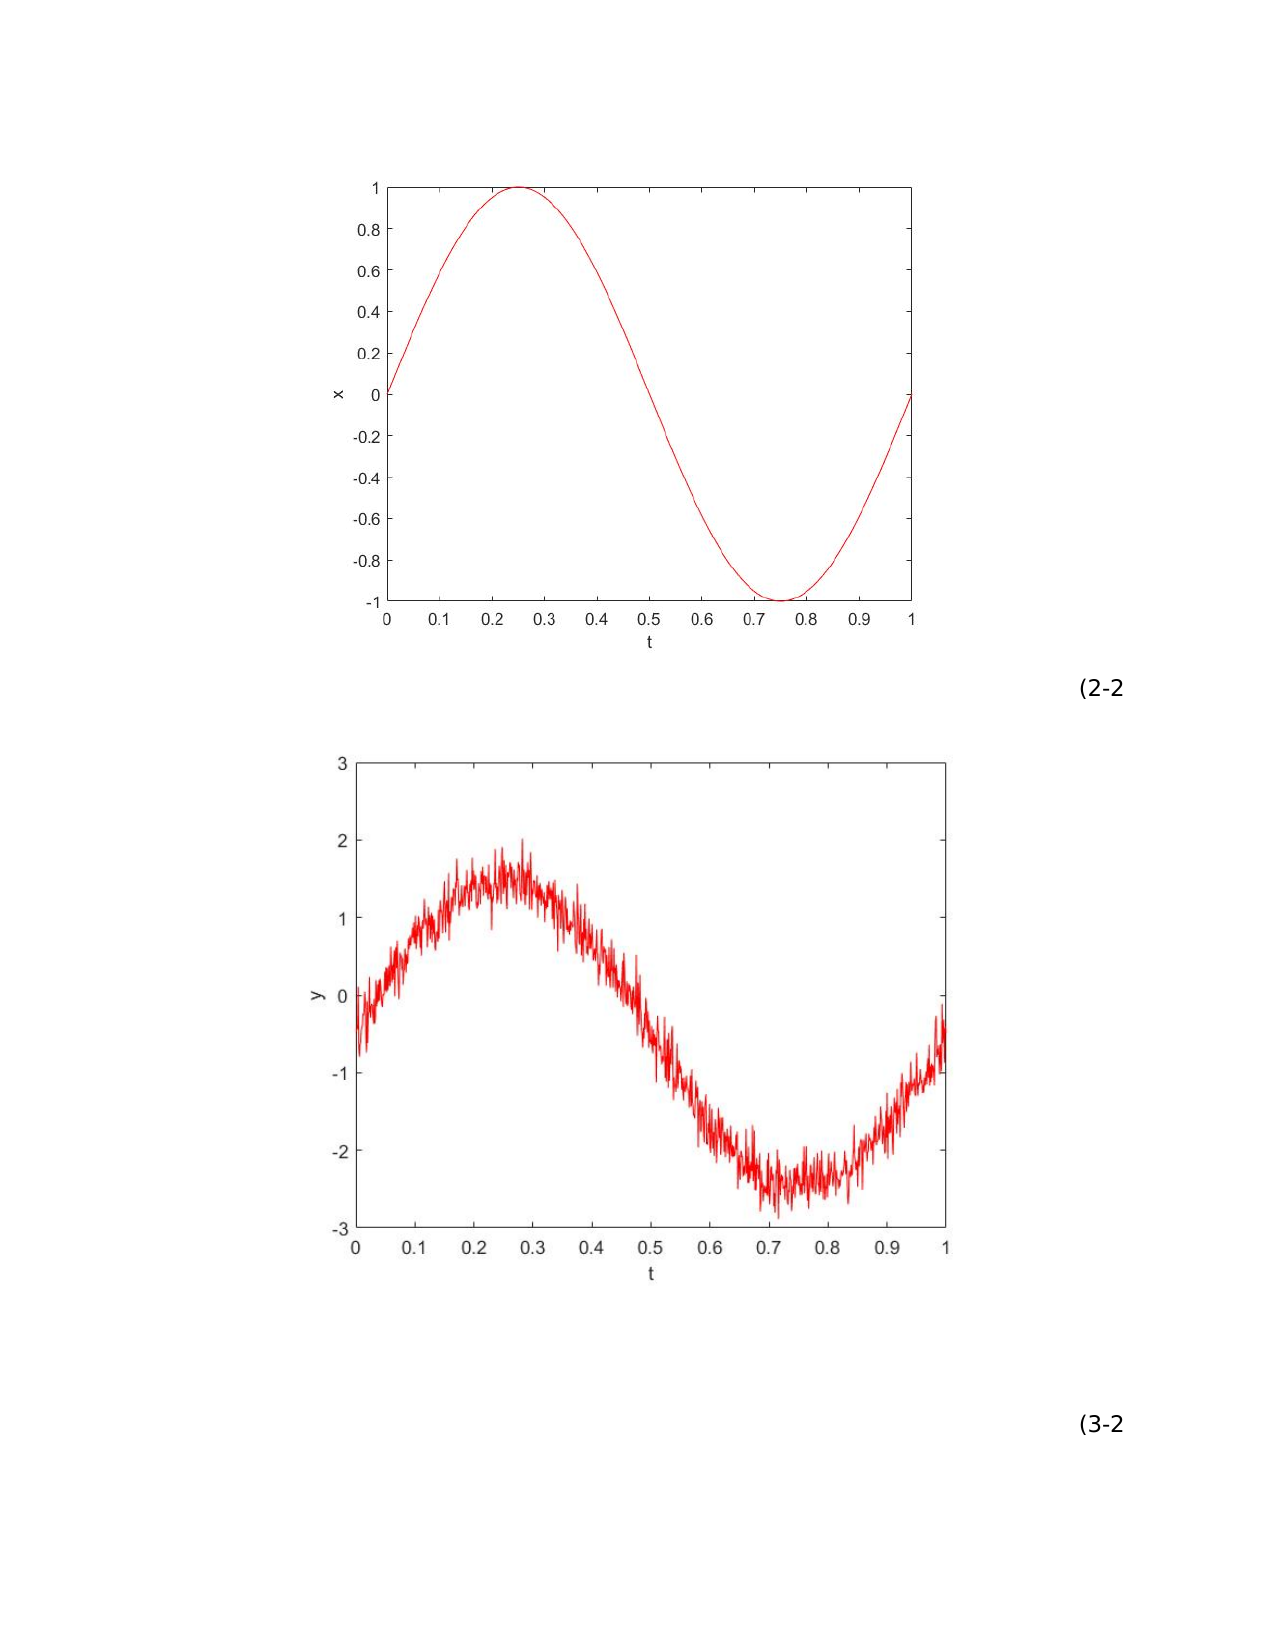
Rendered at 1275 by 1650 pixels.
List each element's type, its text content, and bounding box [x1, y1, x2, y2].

text 2-2) [150, 676, 1125, 702]
picture [257, 721, 1018, 1291]
picture [300, 150, 975, 657]
text 3-2) [150, 1411, 1125, 1438]
